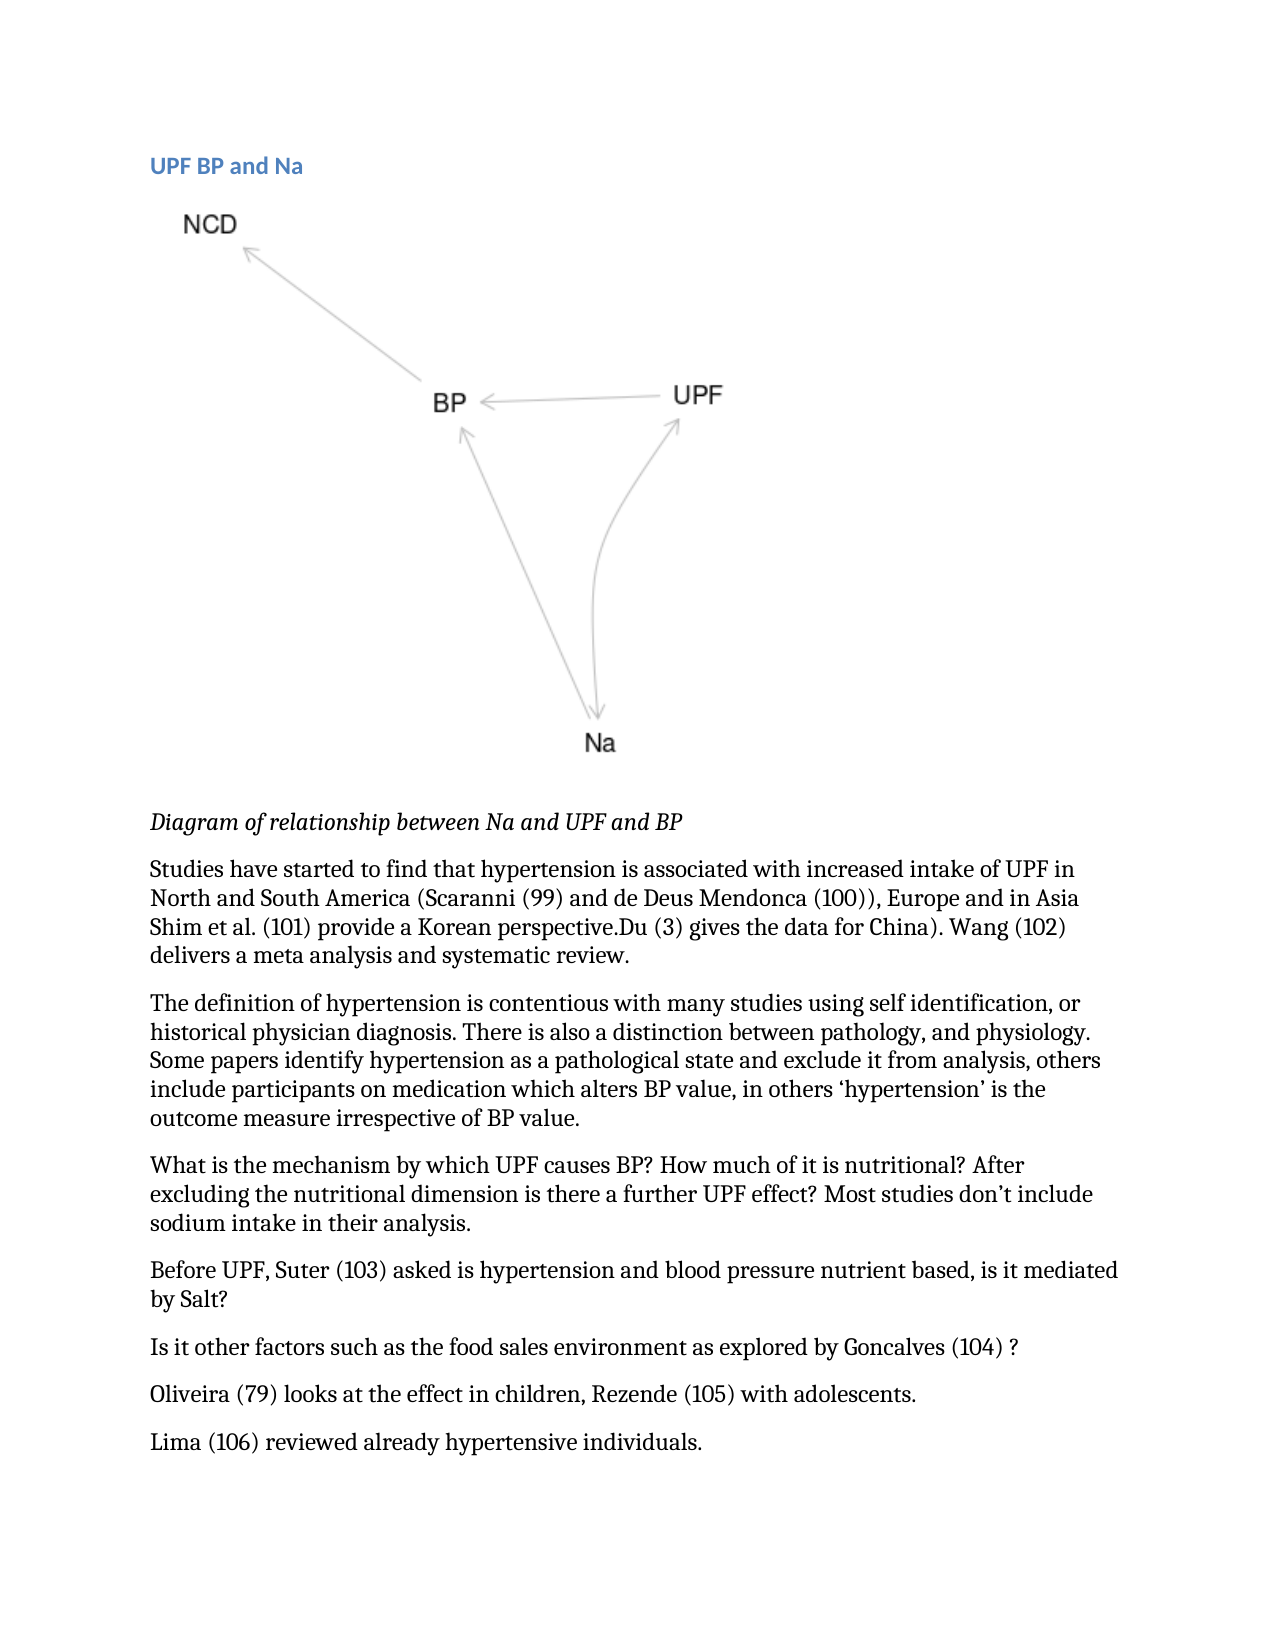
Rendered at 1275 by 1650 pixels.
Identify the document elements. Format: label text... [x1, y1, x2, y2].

text Oliveira (79) looks at the effect in children, Rezende (105) with adolescents. [150, 1380, 1125, 1409]
text Lima (106) reviewed already hypertensive individuals. [150, 1428, 1125, 1456]
text Diagram of relationship between Na and UPF and BP [150, 808, 1125, 836]
text Studies have started to find that hypertension is associated with increased intake of UPF in North and South America (Scaranni (99) and de Deus Mendonca (100)), Europe and in Asia Shim et al. (101) provide a Korean perspective.Du (3) gives the data for China). Wang (102) delivers a meta analysis and systematic review. [150, 855, 1125, 970]
subtitle UPF BP and Na [150, 150, 1125, 181]
text What is the mechanism by which UPF causes BP? How much of it is nutritional? After excluding the nutritional dimension is there a further UPF effect? Most studies don’t include sodium intake in their analysis. [150, 1151, 1125, 1238]
picture [150, 180, 757, 787]
text Before UPF, Suter (103) asked is hypertension and blood pressure nutrient based, is it mediated by Salt? [150, 1256, 1125, 1314]
text The definition of hypertension is contentious with many studies using self identification, or historical physician diagnosis. There is also a distinction between pathology, and physiology. Some papers identify hypertension as a pathological state and exclude it from analysis, others include participants on medication which alters BP value, in others ‘hypertension’ is the outcome measure irrespective of BP value. [150, 989, 1125, 1133]
text Is it other factors such as the food sales environment as explored by Goncalves (104) ? [150, 1333, 1125, 1361]
